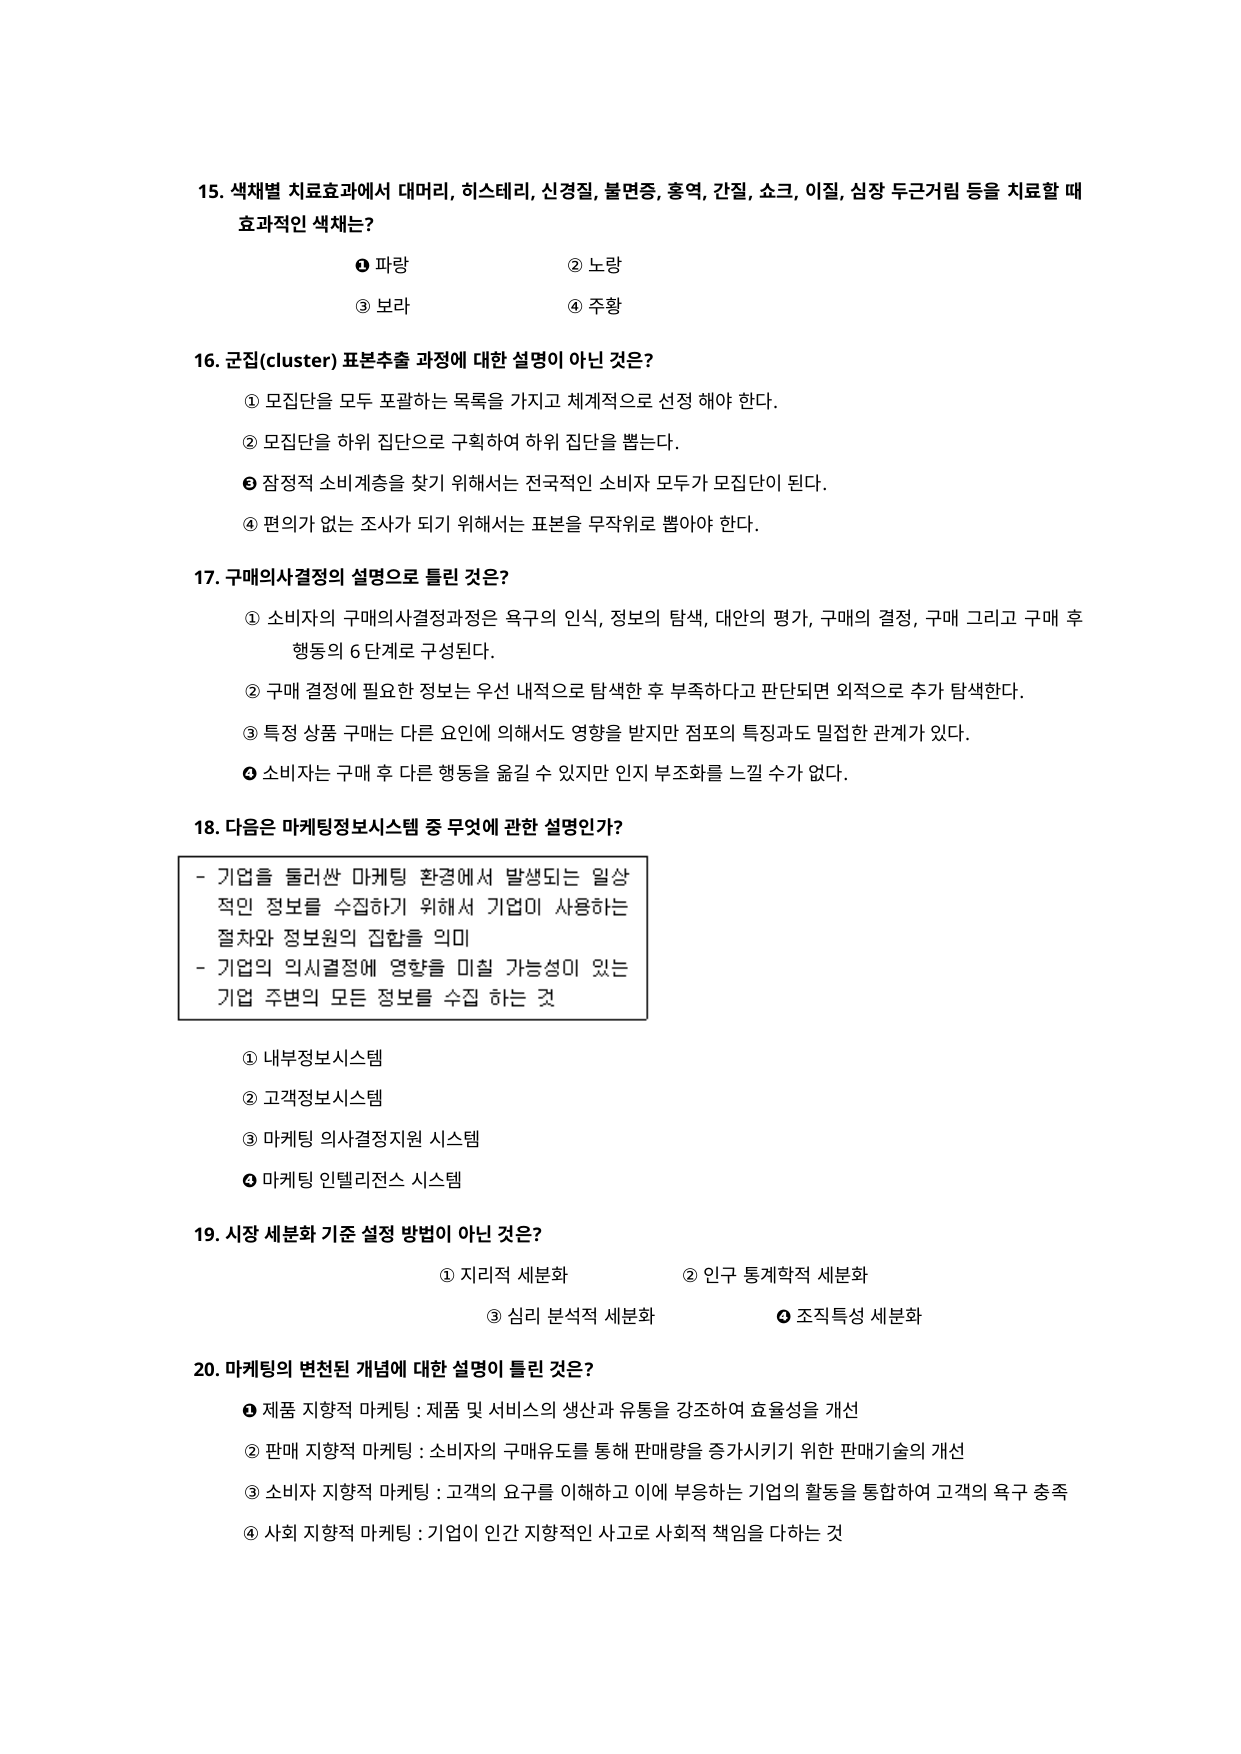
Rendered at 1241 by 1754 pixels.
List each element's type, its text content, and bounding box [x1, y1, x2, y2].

text ❶ 제품 지향적 마케팅 : 제품 및 서비스의 생산과 유통을 강조하여 효율성을 개선 [222, 1396, 1084, 1423]
text 15. 색채별 치료효과에서 대머리, 히스테리, 신경질, 불면증, 홍역, 간질, 쇼크, 이질, 심장 두근거림 등을 치료할 때 효과적인 색채는? [197, 177, 1084, 237]
text ③ 특정 상품 구매는 다른 요인에 의해서도 영향을 받지만 점포의 특징과도 밀접한 관계가 있다. [222, 718, 1084, 745]
text 19. 시장 세분화 기준 설정 방법이 아닌 것은? [193, 1219, 1084, 1247]
text ① 모집단을 모두 포괄하는 목록을 가지고 체계적으로 선정 해야 한다. [224, 386, 1084, 414]
text ④ 편의가 없는 조사가 되기 위해서는 표본을 무작위로 뽑아야 한다. [222, 509, 1084, 536]
text ④ 사회 지향적 마케팅 : 기업이 인간 지향적인 사고로 사회적 책임을 다하는 것 [223, 1519, 1084, 1546]
text ① 내부정보시스템 [222, 1043, 1084, 1070]
text ② 구매 결정에 필요한 정보는 우선 내적으로 탐색한 후 부족하다고 판단되면 외적으로 추가 탐색한다. [224, 677, 1084, 704]
text 20. 마케팅의 변천된 개념에 대한 설명이 틀린 것은? [193, 1355, 1084, 1382]
text ① 소비자의 구매의사결정과정은 욕구의 인식, 정보의 탐색, 대안의 평가, 구매의 결정, 구매 그리고 구매 후 행동의 6단계로 구성된다. [224, 604, 1084, 663]
text ③ 마케팅 의사결정지원 시스템 [222, 1125, 1084, 1152]
text ② 판매 지향적 마케팅 : 소비자의 구매유도를 통해 판매량을 증가시키기 위한 판매기술의 개선 [224, 1437, 1084, 1464]
text 16. 군집(cluster) 표본추출 과정에 대한 설명이 아닌 것은? [193, 346, 1084, 373]
text ③ 심리 분석적 세분화 ❹ 조직특성 세분화 [466, 1301, 1084, 1329]
text 17. 구매의사결정의 설명으로 틀린 것은? [193, 563, 1084, 590]
text ② 고객정보시스템 [222, 1084, 1084, 1111]
text ③ 소비자 지향적 마케팅 : 고객의 요구를 이해하고 이에 부응하는 기업의 활동을 통합하여 고객의 욕구 충족 [224, 1478, 1084, 1505]
text ❹ 마케팅 인텔리전스 시스템 [222, 1166, 1084, 1193]
text ① 지리적 세분화 ② 인구 통계학적 세분화 [419, 1260, 1084, 1287]
text ❸ 잠정적 소비계층을 찾기 위해서는 전국적인 소비자 모두가 모집단이 된다. [222, 468, 1084, 496]
text 18. 다음은 마케팅정보시스템 중 무엇에 관한 설명인가? [193, 812, 1084, 840]
text ③ 보라 ④ 주황 [335, 292, 1084, 319]
text ❹ 소비자는 구매 후 다른 행동을 옮길 수 있지만 인지 부조화를 느낄 수가 없다. [222, 759, 1084, 786]
text ❶ 파랑 ② 노랑 [335, 251, 1084, 278]
picture [175, 853, 653, 1024]
text ② 모집단을 하위 집단으로 구획하여 하위 집단을 뽑는다. [222, 427, 1084, 454]
